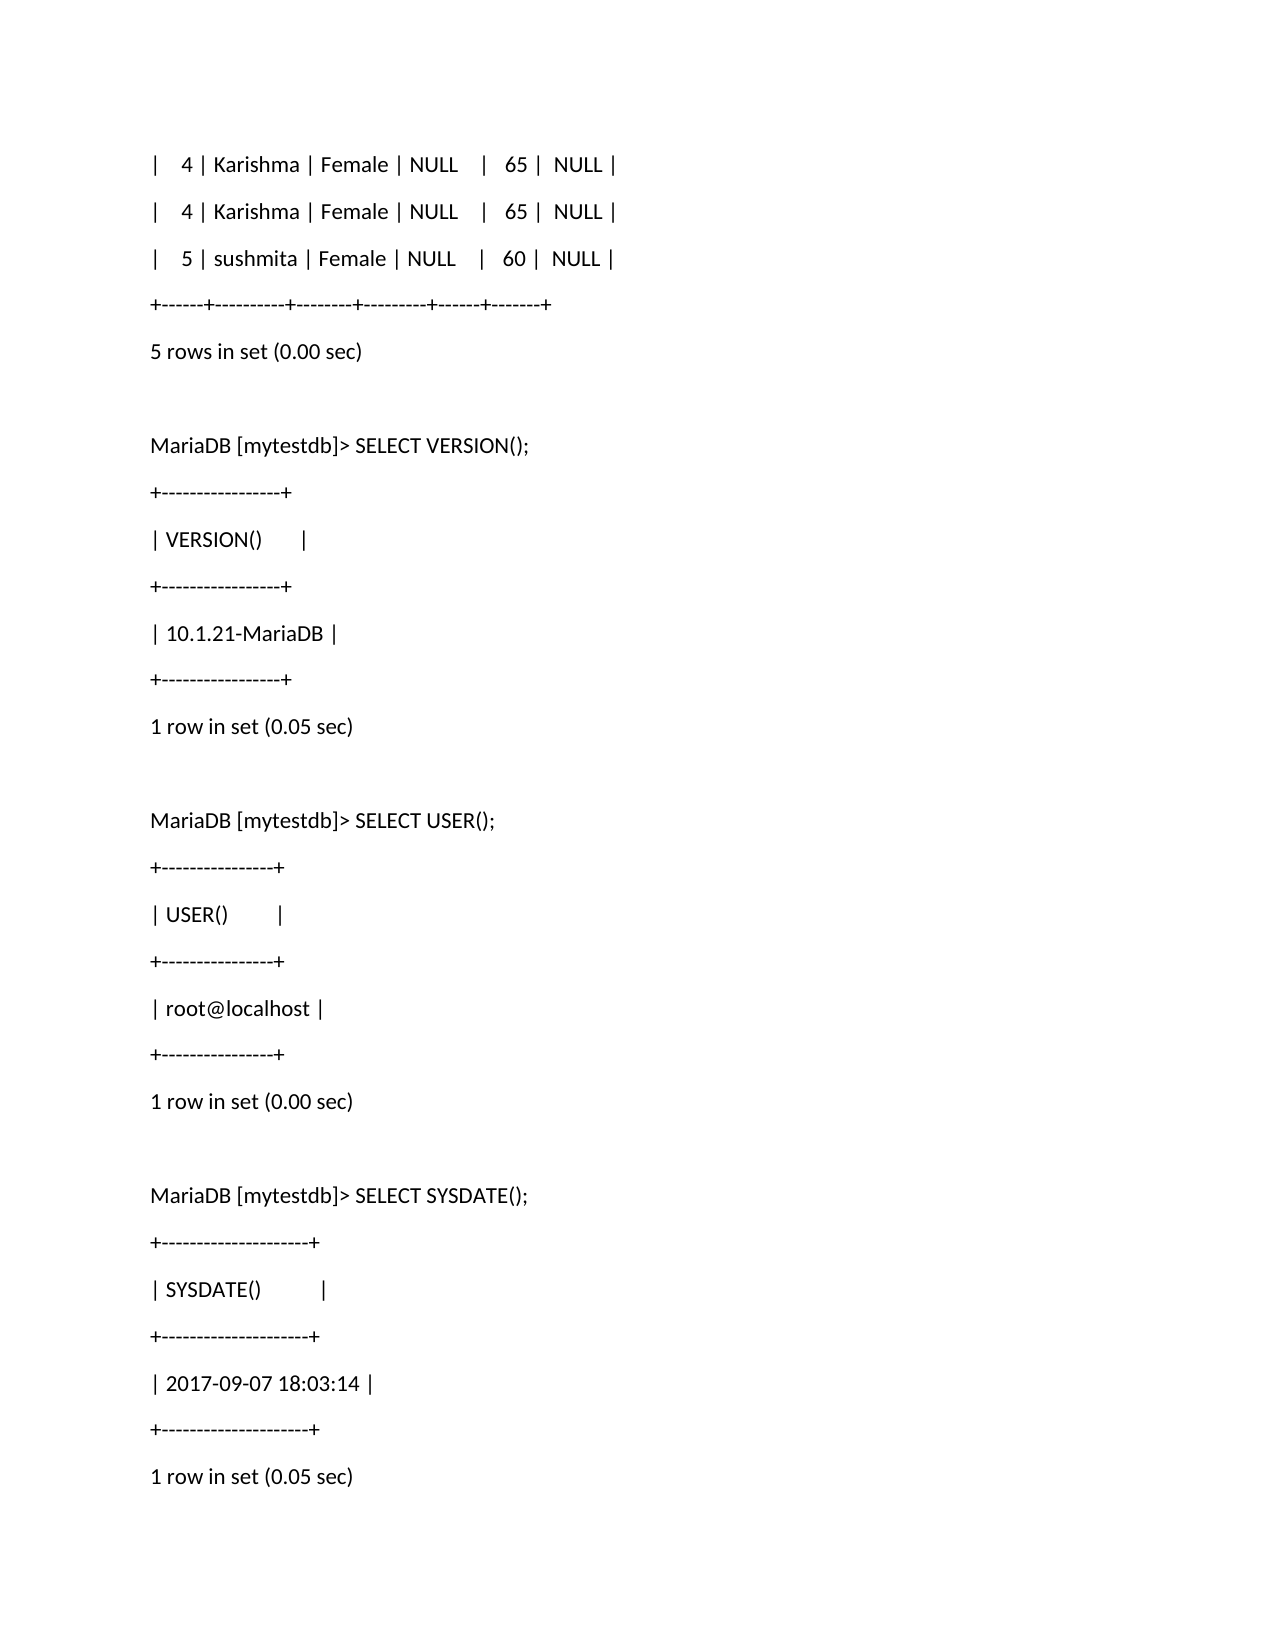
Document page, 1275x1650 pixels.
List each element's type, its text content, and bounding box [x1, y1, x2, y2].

text MariaDB [mytestdb]> SELECT USER(); [150, 806, 1125, 834]
text +---------------------+ [150, 1416, 1125, 1444]
text | 4 | Karishma | Female | NULL | 65 | NULL | [150, 197, 1125, 225]
text +-----------------+ [150, 572, 1125, 600]
text | VERSION() | [150, 525, 1125, 553]
text +----------------+ [150, 1041, 1125, 1069]
text | root@localhost | [150, 994, 1125, 1022]
text | SYSDATE() | [150, 1275, 1125, 1303]
text MariaDB [mytestdb]> SELECT VERSION(); [150, 431, 1125, 459]
text +-----------------+ [150, 478, 1125, 506]
text MariaDB [mytestdb]> SELECT SYSDATE(); [150, 1181, 1125, 1209]
text +-----------------+ [150, 666, 1125, 694]
text | 5 | sushmita | Female | NULL | 60 | NULL | [150, 244, 1125, 272]
text +----------------+ [150, 947, 1125, 975]
text +---------------------+ [150, 1228, 1125, 1256]
text 5 rows in set (0.00 sec) [150, 337, 1125, 366]
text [150, 291, 1125, 319]
text | 4 | Karishma | Female | NULL | 65 | NULL | [150, 150, 1125, 178]
text | USER() | [150, 900, 1125, 928]
text +----------------+ [150, 853, 1125, 881]
text | 10.1.21-MariaDB | [150, 619, 1125, 647]
text 1 row in set (0.05 sec) [150, 1462, 1125, 1491]
text 1 row in set (0.00 sec) [150, 1087, 1125, 1116]
text | 2017-09-07 18:03:14 | [150, 1369, 1125, 1397]
text 1 row in set (0.05 sec) [150, 712, 1125, 741]
text +---------------------+ [150, 1322, 1125, 1350]
